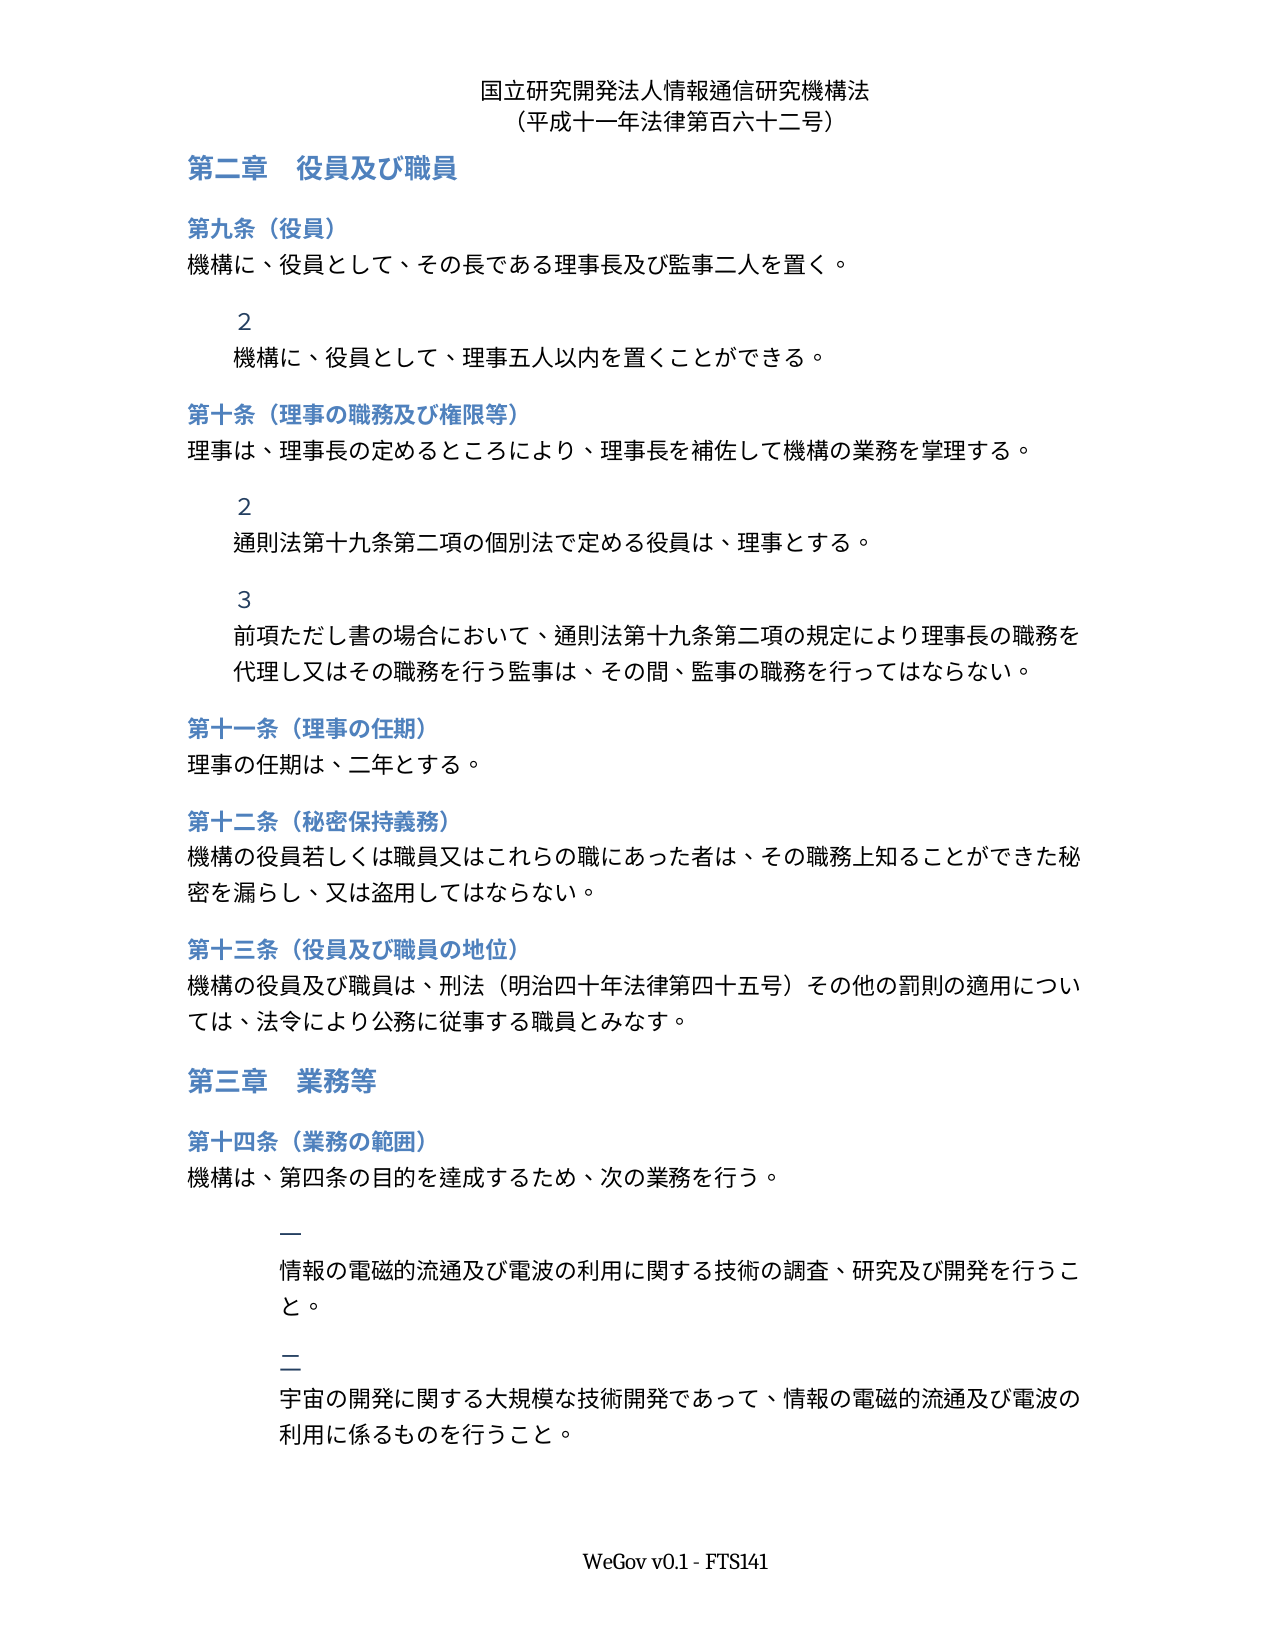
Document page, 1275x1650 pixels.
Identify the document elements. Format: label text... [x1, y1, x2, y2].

text 機構は、第四条の目的を達成するため、次の業務を行う。 [187, 1162, 1087, 1193]
text 情報の電磁的流通及び電波の利用に関する技術の調査、研究及び開発を行うこと。 [279, 1254, 1087, 1322]
subtitle 一 [279, 1219, 1087, 1250]
text 機構に、役員として、その長である理事長及び監事二人を置く。 [187, 249, 1087, 280]
subtitle 第九条（役員） [187, 213, 1087, 244]
text 理事は、理事長の定めるところにより、理事長を補佐して機構の業務を掌理する。 [187, 434, 1087, 466]
subtitle 二 [279, 1347, 1087, 1378]
subtitle 第十四条（業務の範囲） [187, 1126, 1087, 1157]
text 前項ただし書の場合において、通則法第十九条第二項の規定により理事長の職務を代理し又はその職務を行う監事は、その間、監事の職務を行ってはならない。 [233, 620, 1087, 687]
text 機構の役員若しくは職員又はこれらの職にあった者は、その職務上知ることができた秘密を漏らし、又は盗用してはならない。 [187, 841, 1087, 908]
subtitle 第十三条（役員及び職員の地位） [187, 934, 1087, 965]
text 宇宙の開発に関する大規模な技術開発であって、情報の電磁的流通及び電波の利用に係るものを行うこと。 [279, 1383, 1087, 1450]
subtitle 第三章 業務等 [187, 1063, 1087, 1099]
subtitle 第二章 役員及び職員 [187, 150, 1087, 187]
subtitle 第十二条（秘密保持義務） [187, 805, 1087, 837]
subtitle ２ [233, 306, 1087, 337]
text 理事の任期は、二年とする。 [187, 749, 1087, 780]
subtitle 第十一条（理事の任期） [187, 713, 1087, 744]
text 機構の役員及び職員は、刑法（明治四十年法律第四十五号）その他の罰則の適用については、法令により公務に従事する職員とみなす。 [187, 970, 1087, 1037]
subtitle ３ [233, 584, 1087, 615]
text 通則法第十九条第二項の個別法で定める役員は、理事とする。 [233, 527, 1087, 558]
text 機構に、役員として、理事五人以内を置くことができる。 [233, 342, 1087, 373]
subtitle 第十条（理事の職務及び権限等） [187, 399, 1087, 430]
subtitle ２ [233, 491, 1087, 523]
